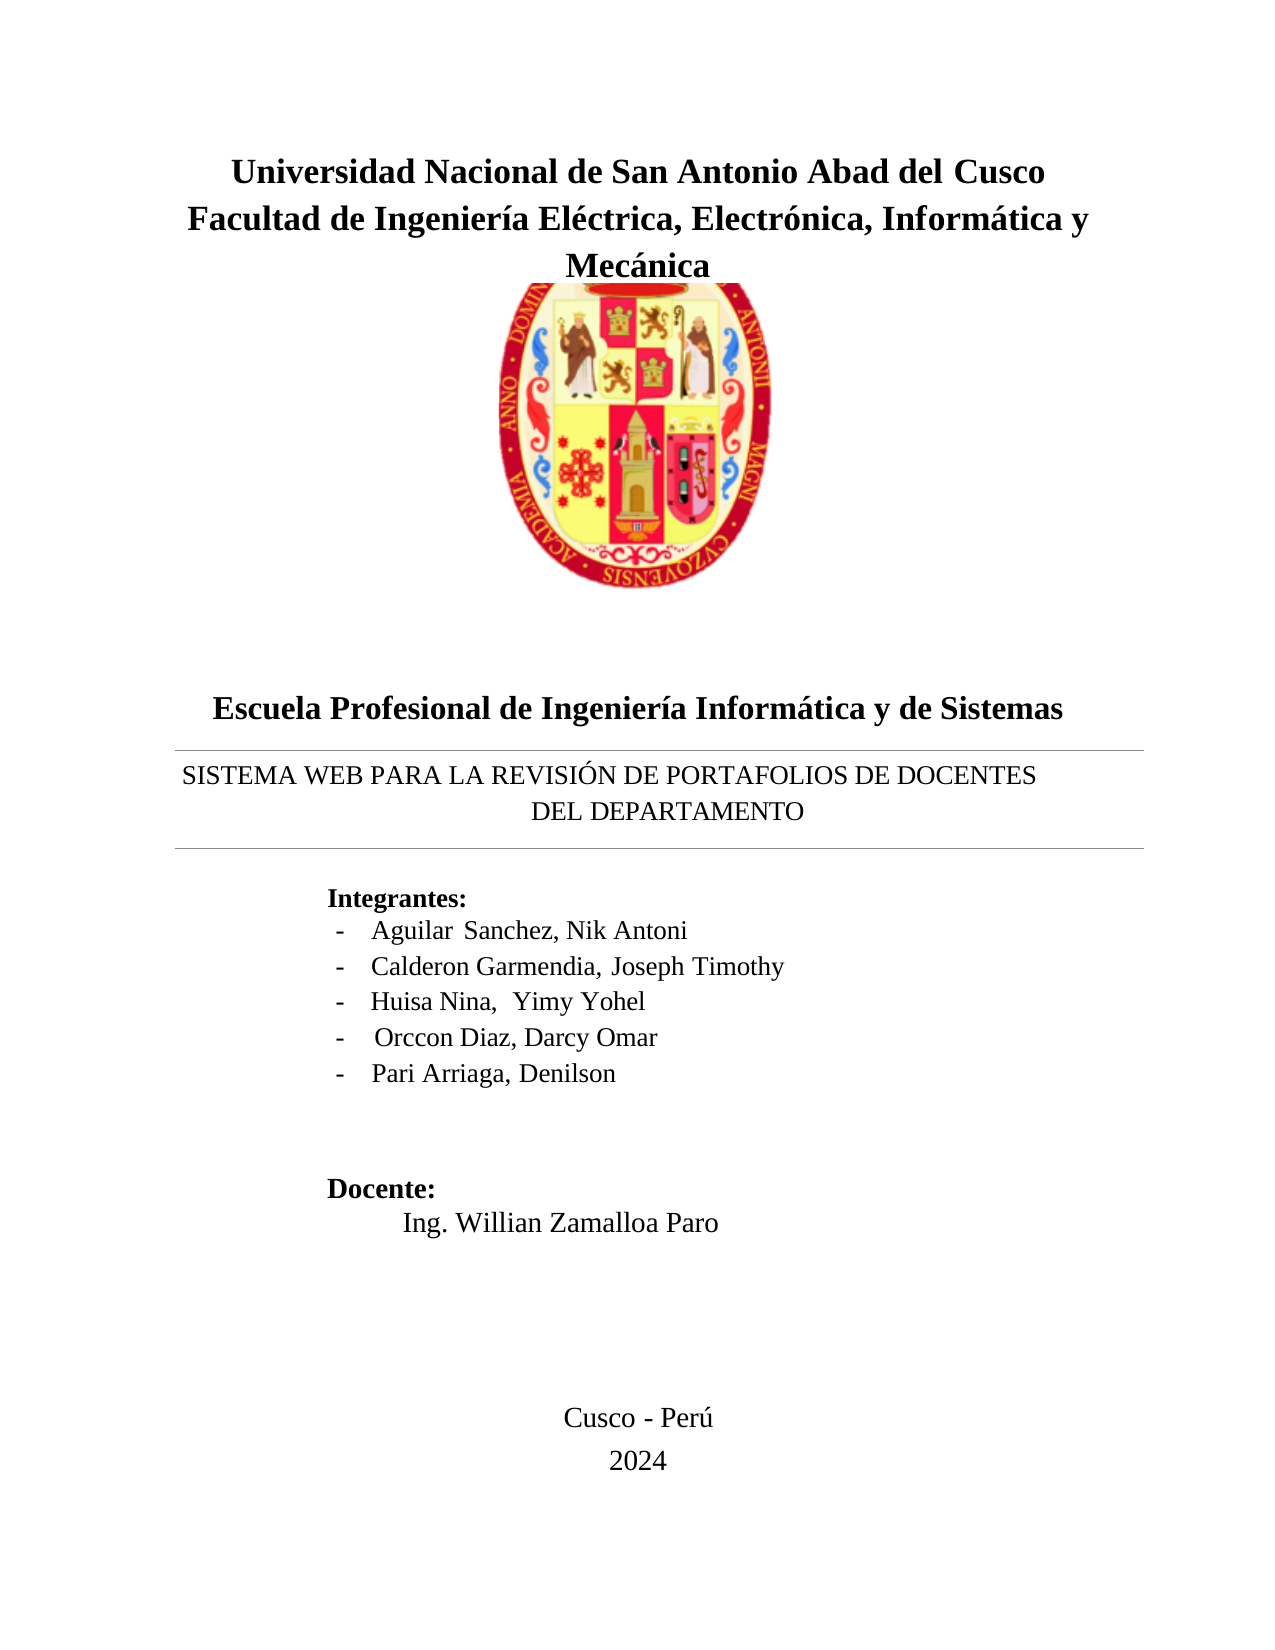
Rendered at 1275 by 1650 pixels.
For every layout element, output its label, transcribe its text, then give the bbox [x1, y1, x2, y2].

text Ing. Willian Zamalloa Paro [402, 1207, 1125, 1245]
text Integrantes: [327, 889, 1125, 913]
text - Huisa Nina, Yimy Yohel [335, 987, 1125, 1023]
picture [498, 283, 773, 590]
text SISTEMA WEB PARA LA REVISIÓN DE PORTAFOLIOS DE DOCENTES DEL DEPARTAMENTO [182, 759, 1095, 826]
text Mecánica [565, 252, 1125, 284]
text - Orccon Diaz, Darcy Omar [335, 1023, 1125, 1058]
text Escuela Profesional de Ingeniería Informática y de Sistemas [212, 695, 1125, 725]
text Cusco - Perú [563, 1399, 1125, 1438]
text - Pari Arriaga, Denilson [335, 1059, 1125, 1094]
text Universidad Nacional de San Antonio Abad del Cusco [231, 158, 1125, 190]
text - Aguilar Sanchez, Nik Antoni [335, 915, 1125, 951]
text Facultad de Ingeniería Eléctrica, Electrónica, Informática y [187, 205, 1125, 237]
text - Calderon Garmendia, Joseph Timothy [335, 951, 1125, 987]
text Docente: [327, 1178, 1125, 1204]
